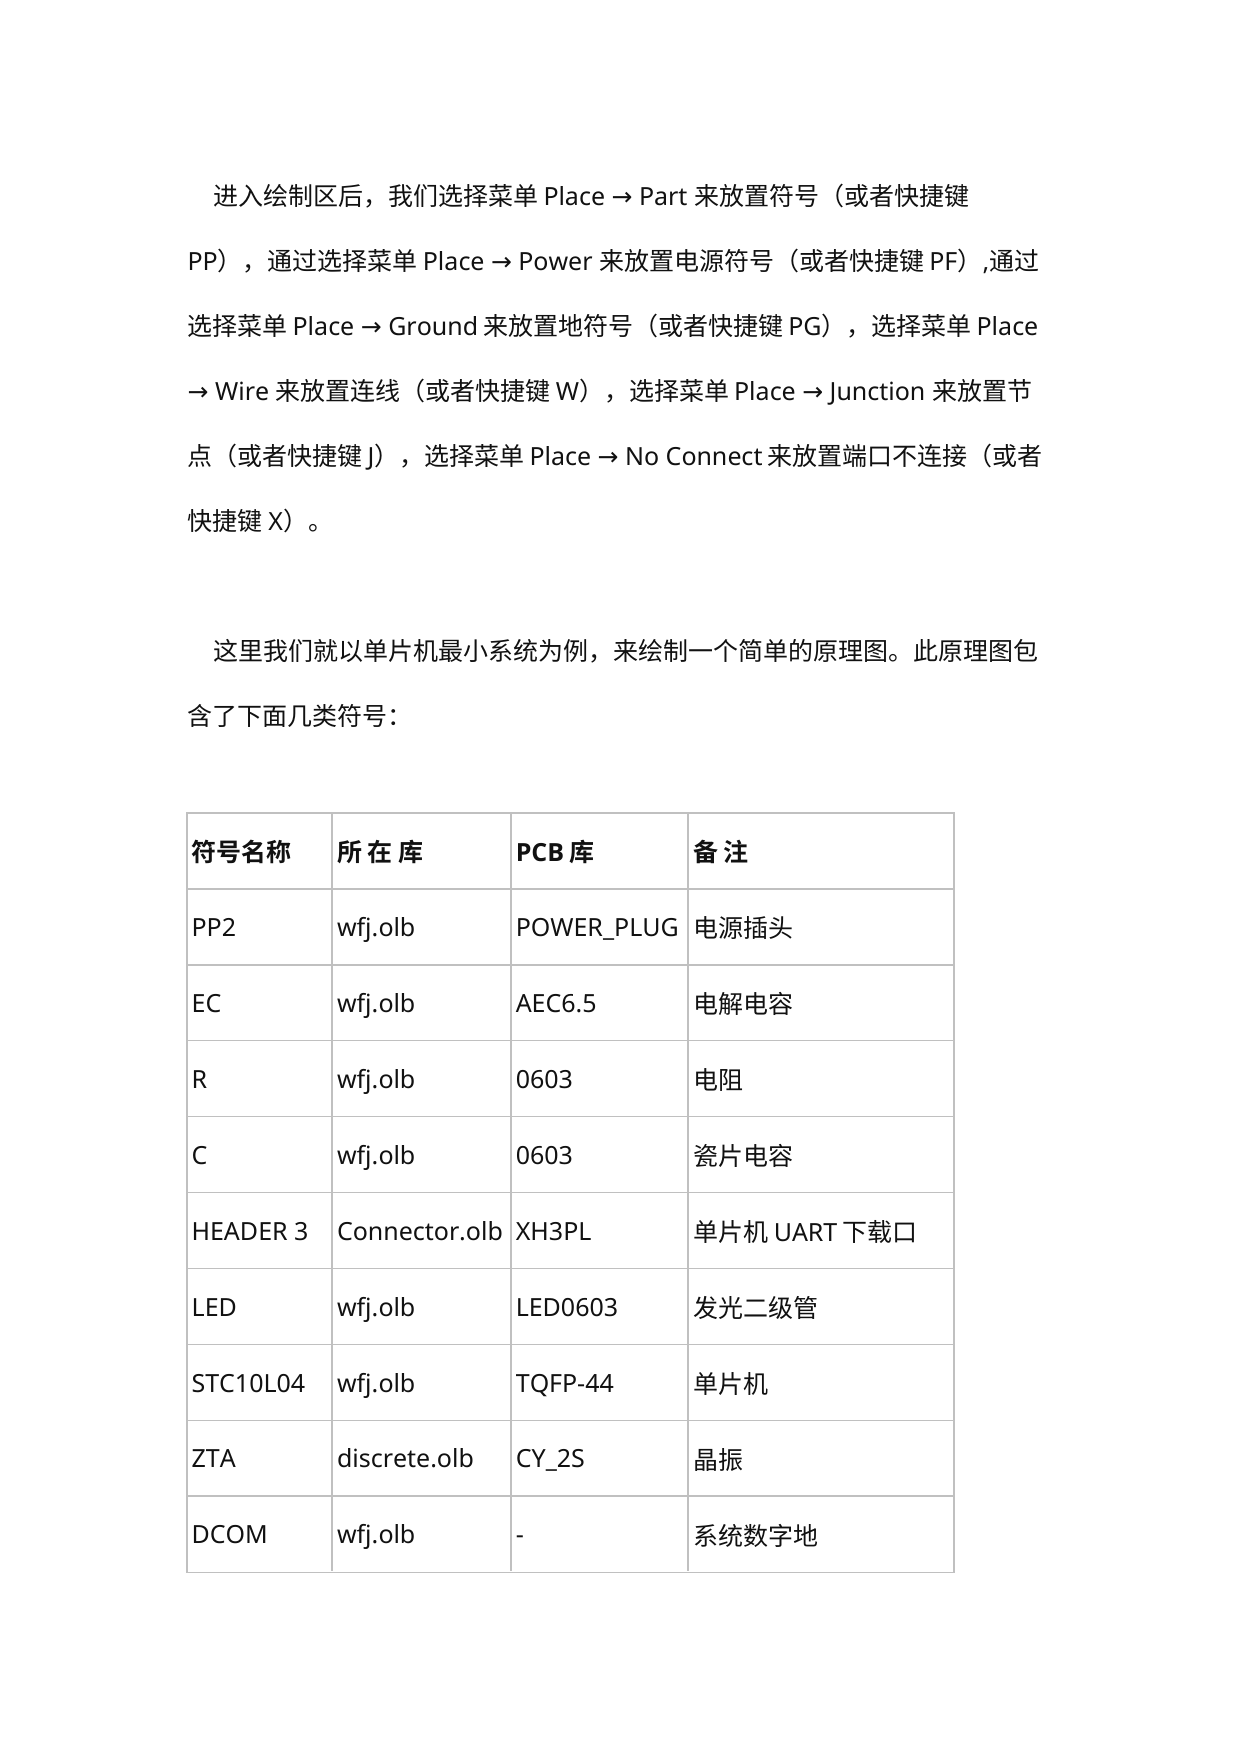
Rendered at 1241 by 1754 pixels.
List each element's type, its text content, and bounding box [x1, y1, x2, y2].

table_cell DCOM [188, 1497, 331, 1571]
table_cell R [188, 1041, 331, 1116]
table_cell wfj.olb [333, 890, 510, 964]
table_cell 0603 [512, 1117, 687, 1192]
table_cell 单片机 UART下载口 [689, 1193, 953, 1268]
table_cell 电解电容 [689, 966, 953, 1040]
table_cell XH3PL [512, 1193, 687, 1268]
table_cell 单片机 [689, 1345, 953, 1419]
table_cell wfj.olb [333, 1117, 510, 1192]
table_cell LED0603 [512, 1269, 687, 1343]
table_cell 发光二级管 [689, 1269, 953, 1343]
table_header 符号名称 [188, 814, 331, 888]
text 这里我们就以单片机最小系统为例，来绘制一个简单的原理图。此原理图包含了下面几类符号： [187, 617, 1053, 747]
table_cell LED [188, 1269, 331, 1343]
table_cell discrete.olb [333, 1421, 510, 1495]
table_header PCB库 [512, 814, 687, 888]
table_cell TQFP-44 [512, 1345, 687, 1419]
table_cell HEADER 3 [188, 1193, 331, 1268]
text 进入绘制区后，我们选择菜单Place → Part 来放置符号（或者快捷键 PP），通过选择菜单Place → Power 来放置电源符号（或者快捷键PF）,通过选择菜单Place → Ground来放置地符号（或者快捷键PG），选择菜单Place → Wire 来放置连线（或者快捷键W），选择菜单Place → Junction 来放置节点（或者快捷键J），选择菜单Place → No Connect来放置端口不连接（或者快捷键 X）。 [187, 162, 1053, 552]
table_cell 系统数字地 [689, 1497, 953, 1571]
table_cell wfj.olb [333, 1497, 510, 1571]
table_cell ZTA [188, 1421, 331, 1495]
table_cell wfj.olb [333, 1041, 510, 1116]
table_cell 0603 [512, 1041, 687, 1116]
table_cell PP2 [188, 890, 331, 964]
table_cell Connector.olb [333, 1193, 510, 1268]
table_cell 电源插头 [689, 890, 953, 964]
table_cell 电阻 [689, 1041, 953, 1116]
table_header 备 注 [689, 814, 953, 888]
table_cell C [188, 1117, 331, 1192]
table_cell 瓷片电容 [689, 1117, 953, 1192]
table_cell 晶振 [689, 1421, 953, 1495]
table_cell CY_2S [512, 1421, 687, 1495]
table_cell EC [188, 966, 331, 1040]
table_cell AEC6.5 [512, 966, 687, 1040]
table_cell POWER_PLUG [512, 890, 687, 964]
table_cell wfj.olb [333, 1345, 510, 1419]
table_header 所 在 库 [333, 814, 510, 888]
table_cell wfj.olb [333, 1269, 510, 1343]
table_cell wfj.olb [333, 966, 510, 1040]
table_cell - [512, 1497, 687, 1571]
table_cell STC10L04 [188, 1345, 331, 1419]
